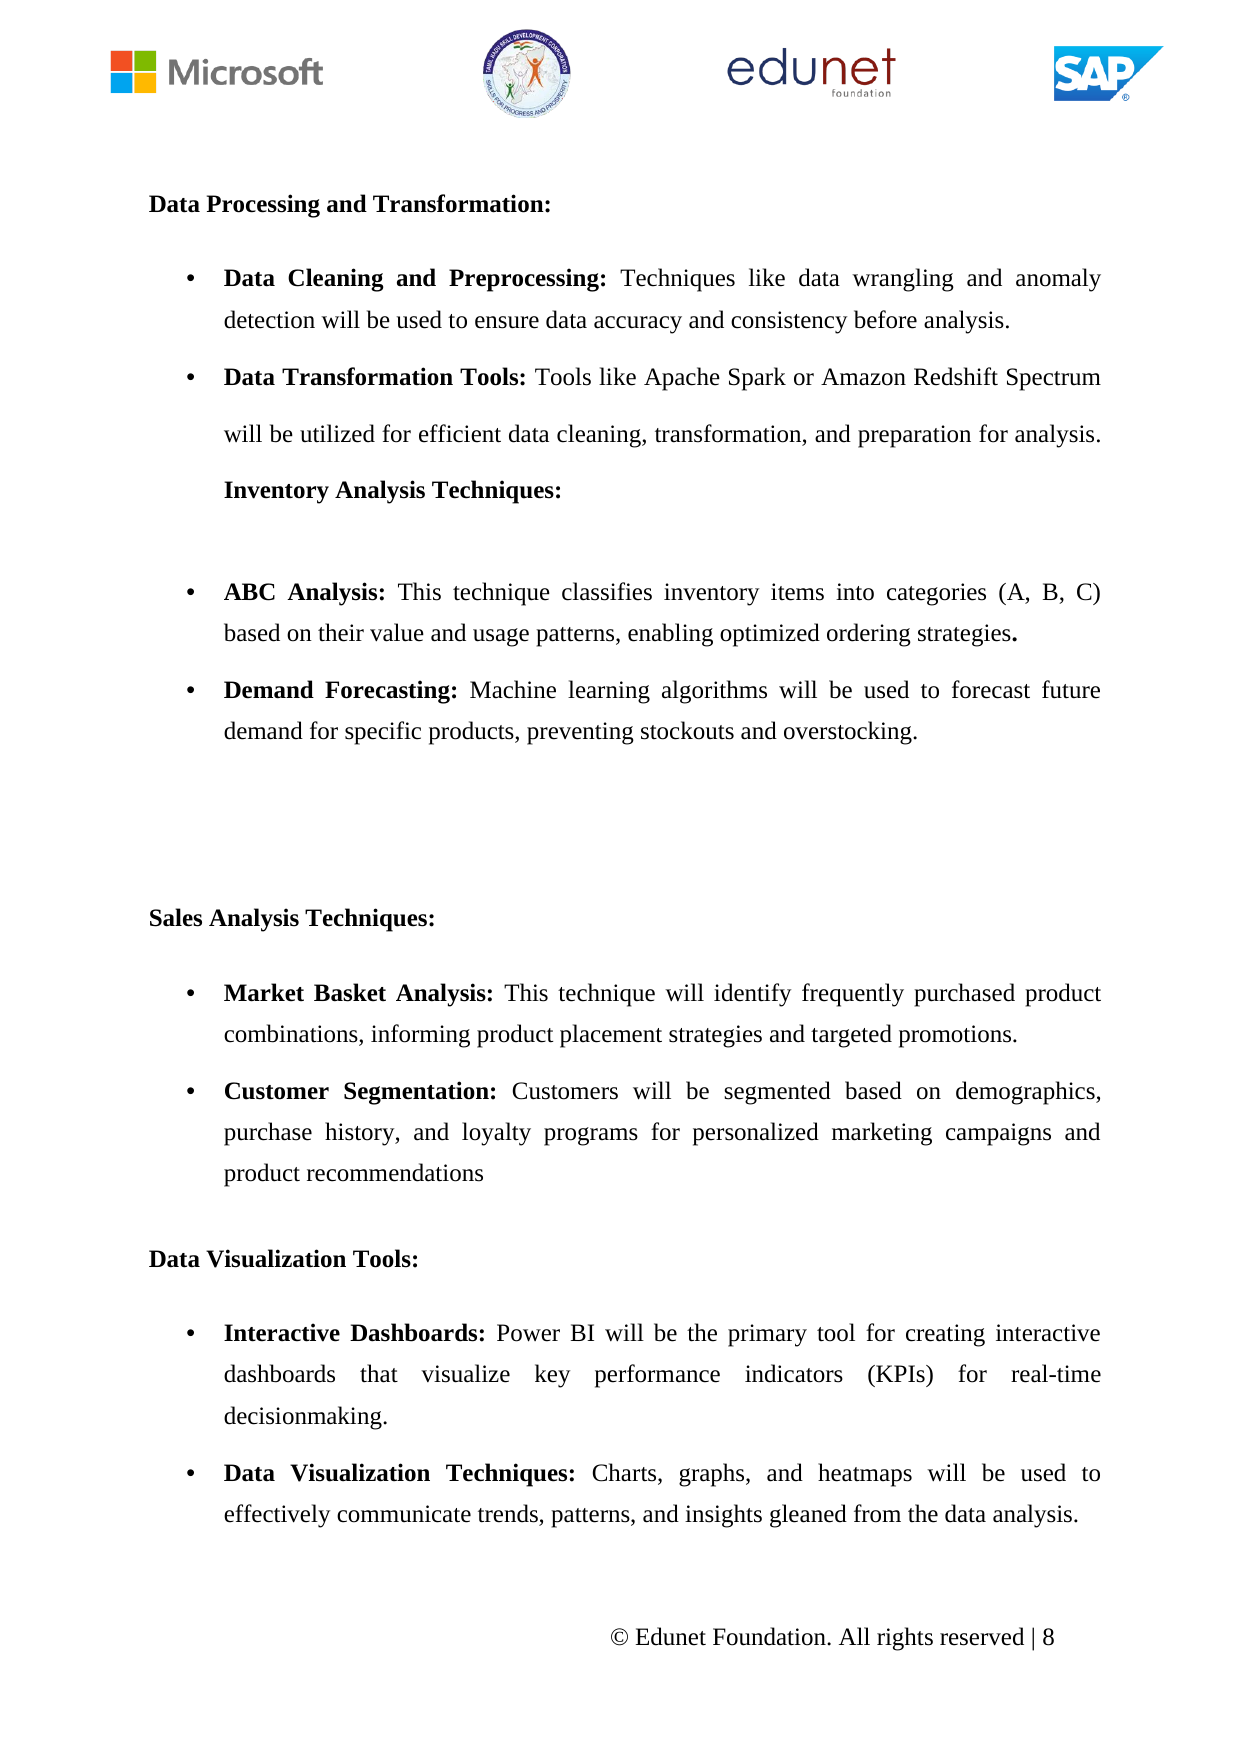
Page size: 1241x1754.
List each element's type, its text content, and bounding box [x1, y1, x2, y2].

list Interactive Dashboards: Power BI will be the primary tool for creating interactive dashboards that visualize key performance indicators (KPIs) for real-time decisionmaking. [186, 1318, 1102, 1430]
list Market Basket Analysis: This technique will identify frequently purchased product combinations, informing product placement strategies and targeted promotions. [186, 978, 1102, 1048]
subtitle Sales Analysis Techniques: [148, 903, 1103, 932]
list Data Cleaning and Preprocessing: Techniques like data wrangling and anomaly detection will be used to ensure data accuracy and consistency before analysis. [186, 263, 1102, 333]
picture [720, 42, 903, 103]
list Data Transformation Tools: Tools like Apache Spark or Amazon Redshift Spectrum will be utilized for efficient data cleaning, transformation, and preparation for analysis. Inventory Analysis Techniques: [186, 362, 1102, 504]
list Customer Segmentation: Customers will be segmented based on demographics, purchase history, and loyalty programs for personalized marketing campaigns and product recommendations [186, 1076, 1102, 1187]
subtitle Data Visualization Tools: [148, 1244, 1103, 1273]
list ABC Analysis: This technique classifies inventory items into categories (A, B, C) based on their value and usage patterns, enabling optimized ordering strategies. [186, 576, 1102, 647]
picture [480, 27, 572, 119]
picture [1052, 44, 1165, 102]
list Data Visualization Techniques: Charts, graphs, and heatmaps will be used to effectively communicate trends, patterns, and insights gleaned from the data analysis. [186, 1458, 1102, 1528]
picture [105, 46, 329, 102]
list Demand Forecasting: Machine learning algorithms will be used to forecast future demand for specific products, preventing stockouts and overstocking. [186, 675, 1102, 745]
subtitle Data Processing and Transformation: [148, 189, 1103, 218]
